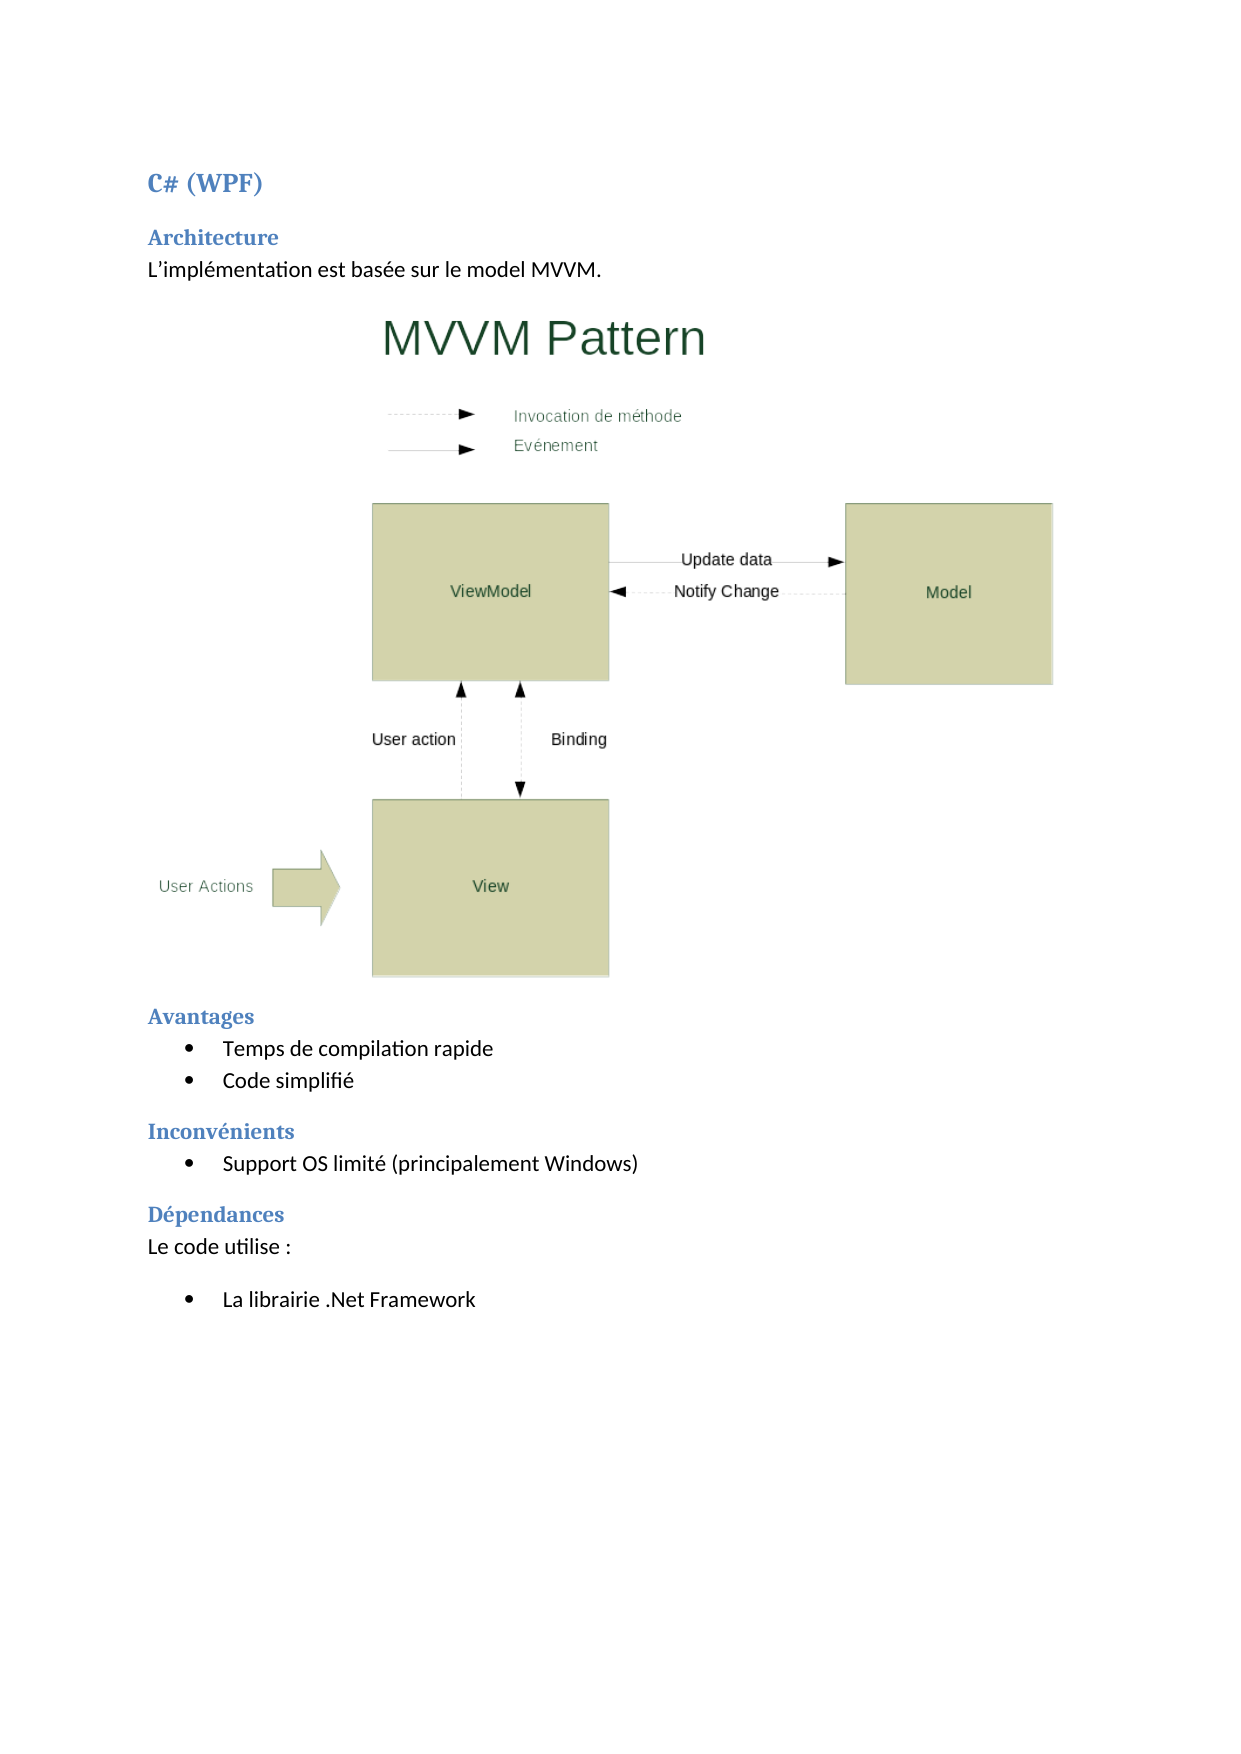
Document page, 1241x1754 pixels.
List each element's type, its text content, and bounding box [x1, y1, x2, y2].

list Code simplifié [185, 1066, 1093, 1094]
subtitle Architecture [148, 225, 1093, 251]
list Support OS limité (principalement Windows) [185, 1149, 1093, 1177]
text L’implémentation est basée sur le model MVVM. [148, 255, 1093, 283]
list La librairie .Net Framework [185, 1285, 1093, 1313]
subtitle Inconvénients [148, 1119, 1093, 1145]
subtitle C# (WPF) [148, 168, 1093, 199]
subtitle Dépendances [148, 1202, 1093, 1228]
list Temps de compilation rapide [185, 1034, 1093, 1062]
text Le code utilise : [148, 1232, 1093, 1260]
subtitle Avantages [148, 1003, 1093, 1030]
